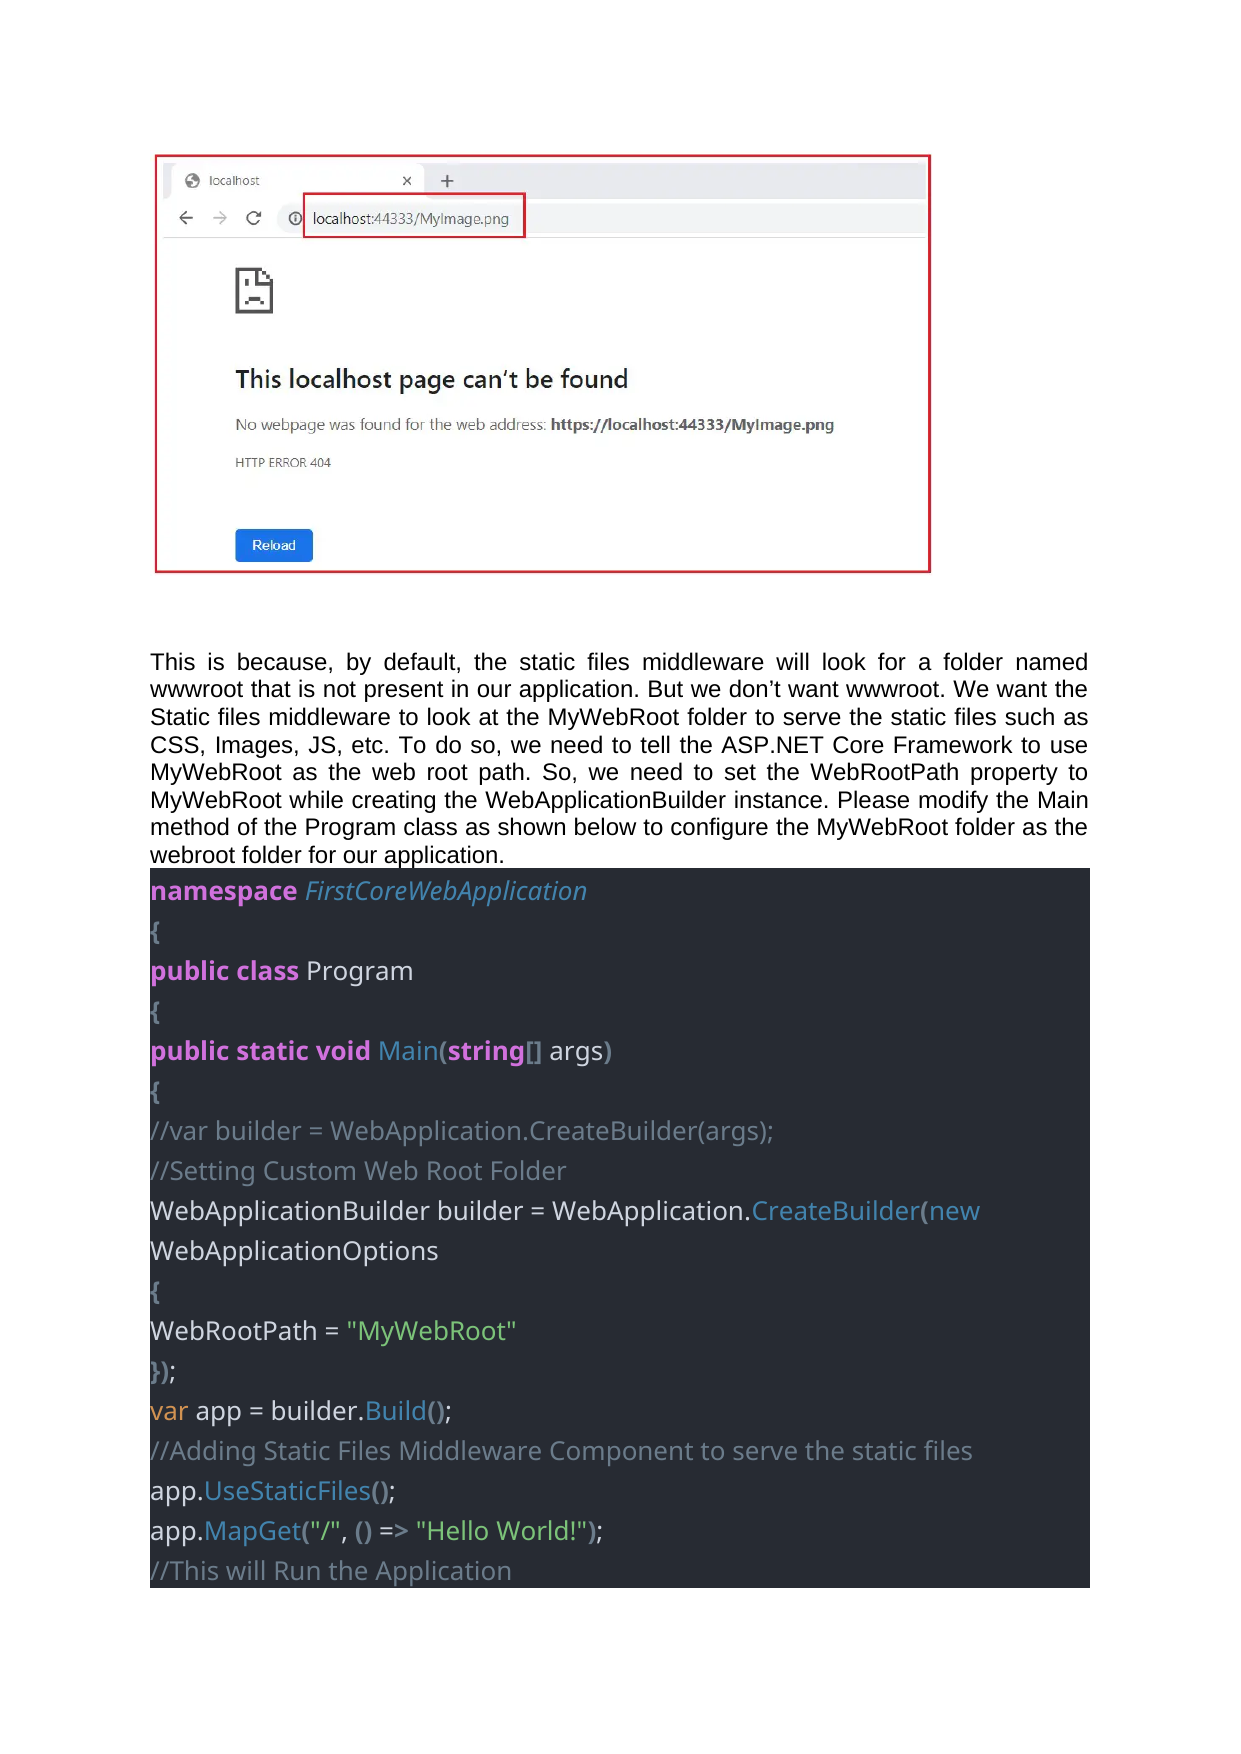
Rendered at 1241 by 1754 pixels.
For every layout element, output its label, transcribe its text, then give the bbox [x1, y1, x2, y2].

text namespace FirstCoreWebApplication [150, 868, 1090, 908]
text public class Program [150, 948, 1090, 988]
text This is because, by default, the static files middleware will look for a folder named wwwroot that is not present in our application. But we don’t want wwwroot. We want the Static files middleware to look at the MyWebRoot folder to serve the static files such as CSS, Images, JS, etc. To do so, we need to tell the ASP.NET Core Framework to use MyWebRoot as the web root path. So, we need to set the WebRootPath property to MyWebRoot while creating the WebApplicationBuilder instance. Please modify the Main method of the Program class as shown below to configure the MyWebRoot folder as the webroot folder for our application. [150, 648, 1090, 868]
text //var builder = WebApplication.CreateBuilder(args); [150, 1108, 1090, 1148]
text { [150, 1268, 1090, 1308]
text { [150, 1068, 1090, 1108]
picture [150, 150, 933, 576]
text WebApplicationBuilder builder = WebApplication.CreateBuilder(new WebApplicationOptions [150, 1188, 1090, 1268]
text }); [150, 1348, 1090, 1388]
text app.UseStaticFiles(); [150, 1468, 1090, 1508]
text app.MapGet("/", () => "Hello World!"); [150, 1508, 1090, 1548]
text { [150, 988, 1090, 1028]
text var app = builder.Build(); [150, 1388, 1090, 1428]
text //Adding Static Files Middleware Component to serve the static files [150, 1428, 1090, 1468]
text WebRootPath = "MyWebRoot" [150, 1308, 1090, 1348]
text public static void Main(string[] args) [150, 1028, 1090, 1068]
text { [150, 908, 1090, 948]
text //This will Run the Application [150, 1548, 1090, 1588]
text //Setting Custom Web Root Folder [150, 1148, 1090, 1188]
